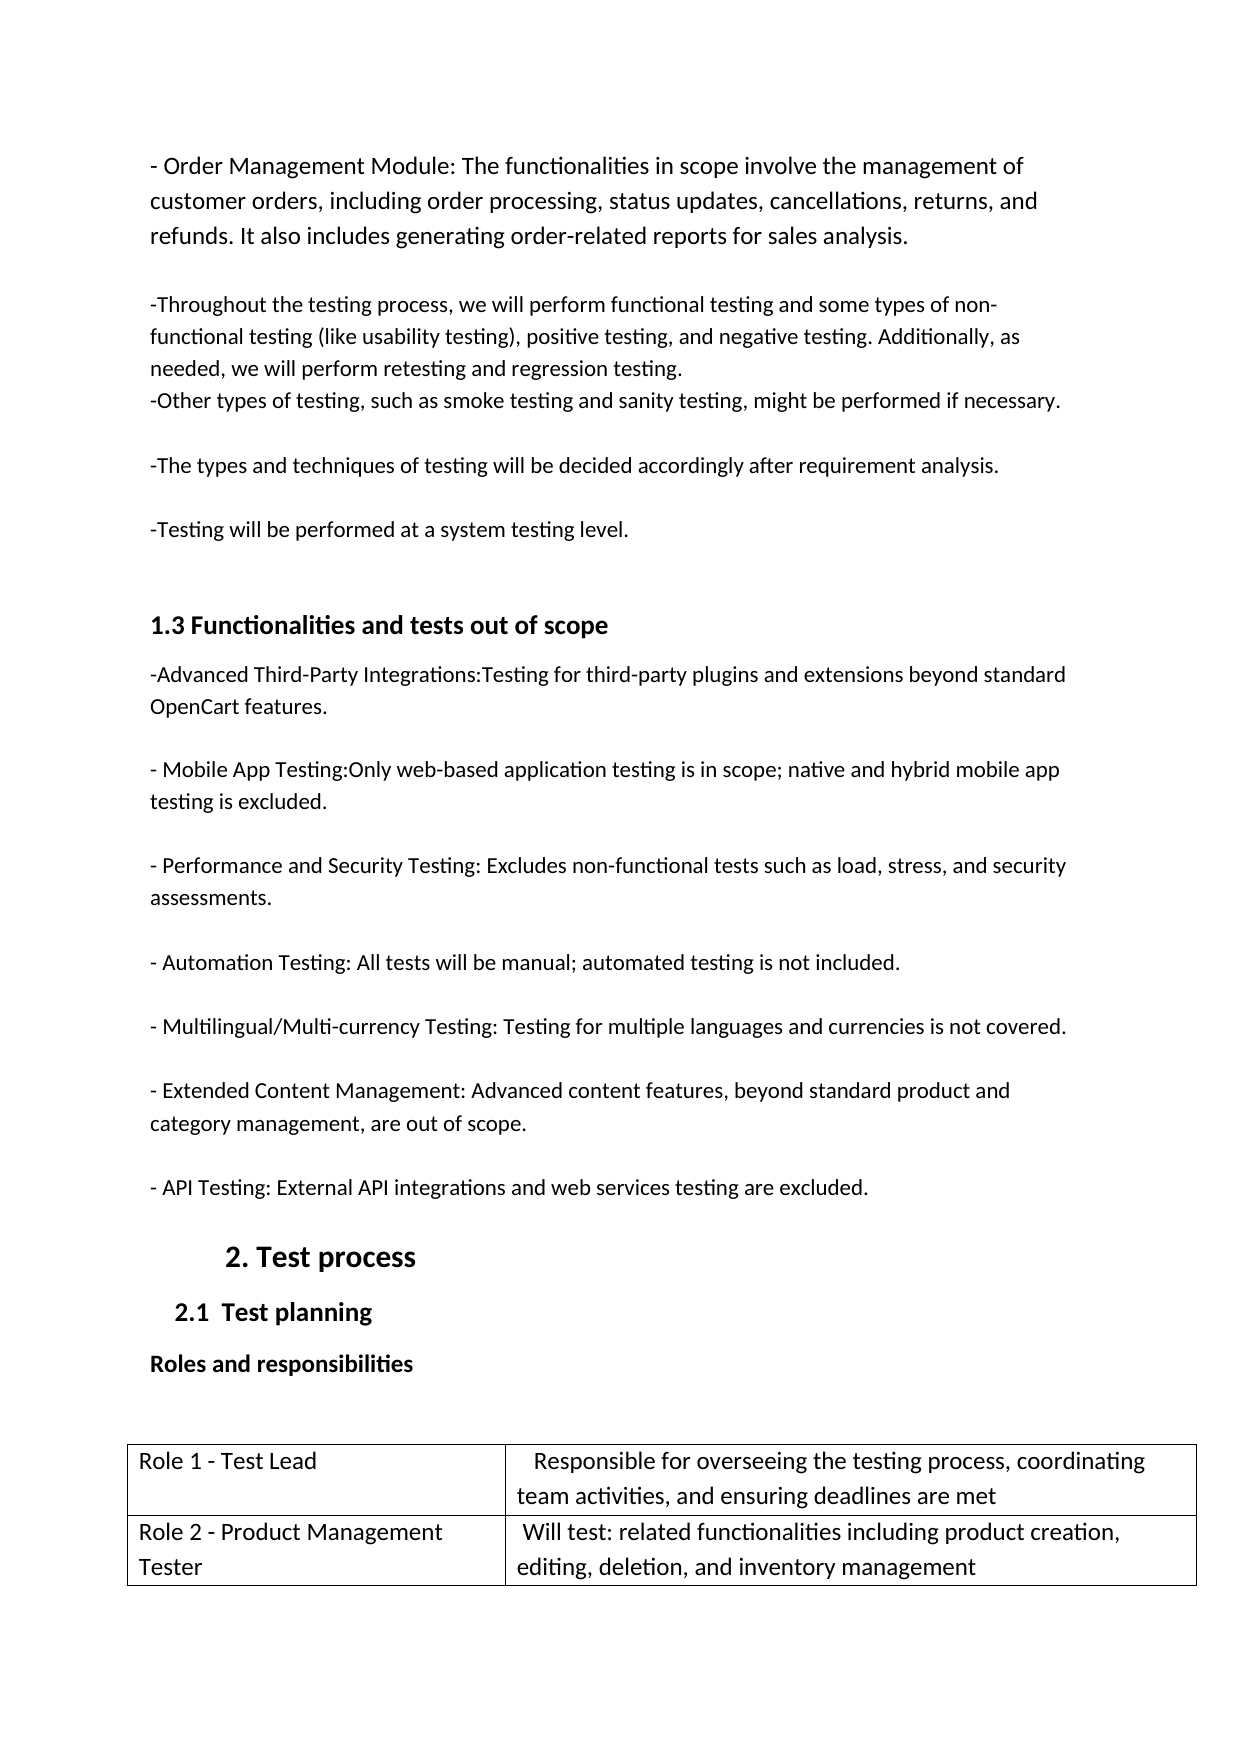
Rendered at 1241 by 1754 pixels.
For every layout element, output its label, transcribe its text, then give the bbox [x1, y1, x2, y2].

text 2.1 Test planning [150, 1295, 1090, 1328]
text - Multilingual/Multi-currency Testing: Testing for multiple languages and currencies is not covered. [150, 1012, 1090, 1040]
text -Other types of testing, such as smoke testing and sanity testing, might be performed if necessary. [150, 387, 1090, 414]
text 2. Test process [225, 1238, 1090, 1276]
table_cell Role 2 - Product Management Tester [128, 1516, 505, 1585]
text -The types and techniques of testing will be decided accordingly after requirement analysis. [150, 451, 1090, 479]
text -Testing will be performed at a system testing level. [150, 515, 1090, 543]
text - Mobile App Testing:Only web-based application testing is in scope; native and hybrid mobile app testing is excluded. [150, 755, 1090, 815]
table_cell Will test: related functionalities including product creation, editing, deletion, and inventory management [506, 1516, 1196, 1585]
text - Extended Content Management: Advanced content features, beyond standard product and category management, are out of scope. [150, 1077, 1090, 1137]
text -Throughout the testing process, we will perform functional testing and some types of non-functional testing (like usability testing), positive testing, and negative testing. Additionally, as needed, we will perform retesting and regression testing. [150, 290, 1090, 382]
text -Advanced Third-Party Integrations:Testing for third-party plugins and extensions beyond standard OpenCart features. [150, 660, 1090, 720]
table_header Role 1 - Test Lead [128, 1445, 505, 1514]
text Roles and responsibilities [150, 1348, 1090, 1378]
text 1.3 Functionalities and tests out of scope [150, 608, 1090, 641]
text - Performance and Security Testing: Excludes non-functional tests such as load, stress, and security assessments. [150, 851, 1090, 912]
text - API Testing: External API integrations and web services testing are excluded. [150, 1173, 1090, 1201]
text - Automation Testing: All tests will be manual; automated testing is not included. [150, 948, 1090, 976]
table_header Responsible for overseeing the testing process, coordinating team activities, and ensuring deadlines are met [506, 1445, 1196, 1514]
text - Order Management Module: The functionalities in scope involve the management of customer orders, including order processing, status updates, cancellations, returns, and refunds. It also includes generating order-related reports for sales analysis. [150, 150, 1090, 251]
